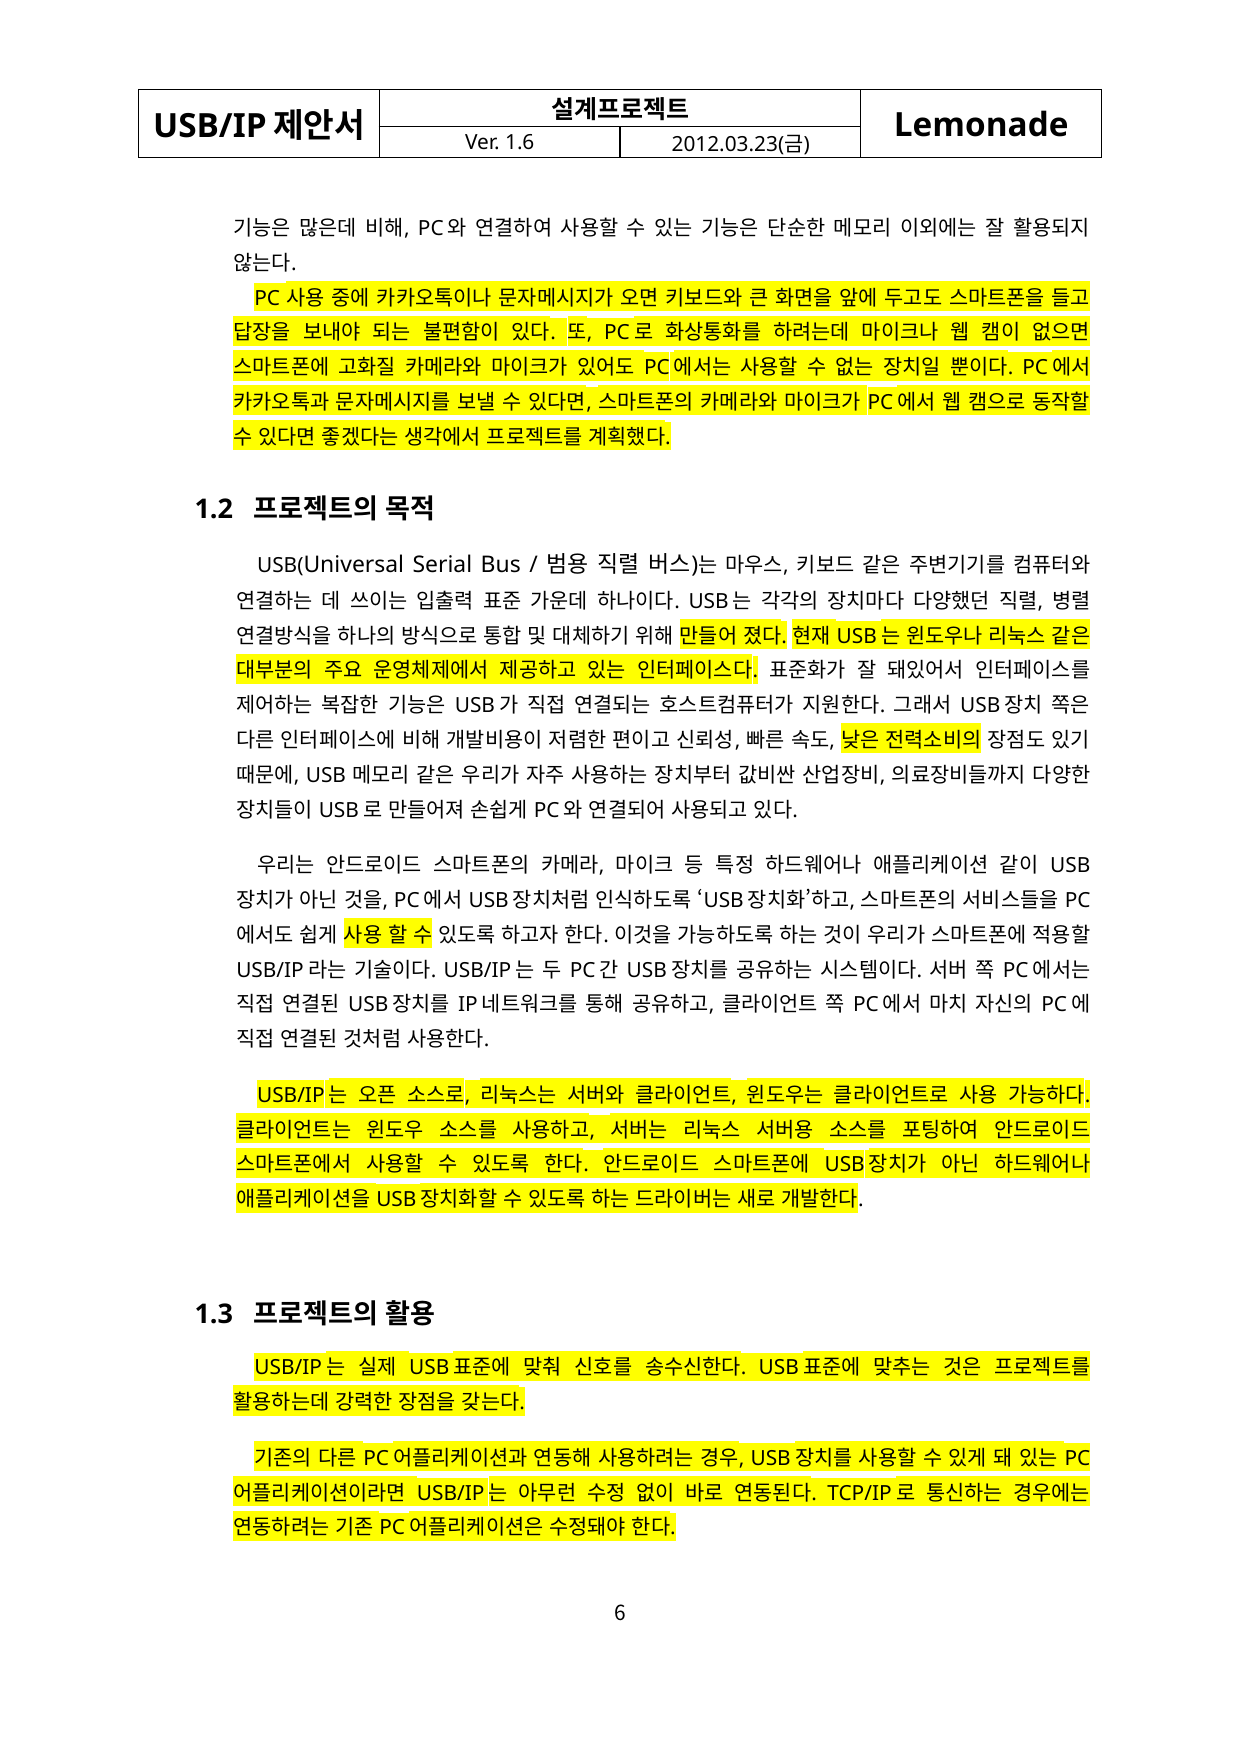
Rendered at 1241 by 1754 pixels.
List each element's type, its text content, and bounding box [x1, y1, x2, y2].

list USB(Universal Serial Bus / 범용 직렬 버스)는 마우스, 키보드 같은 주변기기를 컴퓨터와 연결하는 데 쓰이는 입출력 표준 가운데 하나이다. USB는 각각의 장치마다 다양했던 직렬, 병렬 연결방식을 하나의 방식으로 통합 및 대체하기 위해 만들어 졌다. 현재 USB는 윈도우나 리눅스 같은 대부분의 주요 운영체제에서 제공하고 있는 인터페이스다. 표준화가 잘 돼있어서 인터페이스를 제어하는 복잡한 기능은 USB가 직접 연결되는 호스트컴퓨터가 지원한다. 그래서 USB장치 쪽은 다른 인터페이스에 비해 개발비용이 저렴한 편이고 신뢰성, 빠른 속도, 낮은 전력소비의 장점도 있기 때문에, USB 메모리 같은 우리가 자주 사용하는 장치부터 값비싼 산업장비, 의료장비들까지 다양한 장치들이 USB로 만들어져 손쉽게 PC와 연결되어 사용되고 있다. [236, 546, 1090, 823]
list USB/IP는 오픈 소스로, 리눅스는 서버와 클라이언트, 윈도우는 클라이언트로 사용 가능하다. 클라이언트는 윈도우 소스를 사용하고, 서버는 리눅스 서버용 소스를 포팅하여 안드로이드 스마트폰에서 사용할 수 있도록 한다. 안드로이드 스마트폰에 USB장치가 아닌 하드웨어나 애플리케이션을 USB장치화할 수 있도록 하는 드라이버는 새로 개발한다. [236, 1143, 1090, 1213]
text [233, 211, 1090, 276]
list 프로젝트의 목적 [194, 487, 1090, 527]
text PC 사용 중에 카카오톡이나 문자메시지가 오면 키보드와 큰 화면을 앞에 두고도 스마트폰을 들고 답장을 보내야 되는 불편함이 있다. 또, PC로 화상통화를 하려는데 마이크나 웹 캠이 없으면 스마트폰에 고화질 카메라와 마이크가 있어도 PC에서는 사용할 수 없는 장치일 뿐이다. PC에서 카카오톡과 문자메시지를 보낼 수 있다면, 스마트폰의 카메라와 마이크가 PC에서 웹 캠으로 동작할 수 있다면 좋겠다는 생각에서 프로젝트를 계획했다. [233, 281, 1090, 450]
list 우리는 안드로이드 스마트폰의 카메라, 마이크 등 특정 하드웨어나 애플리케이션 같이 USB장치가 아닌 것을, PC에서 USB장치처럼 인식하도록 ‘USB장치화’하고, 스마트폰의 서비스들을 PC에서도 쉽게 사용 할 수 있도록 하고자 한다. 이것을 가능하도록 하는 것이 우리가 스마트폰에 적용할 USB/IP라는 기술이다. USB/IP는 두 PC간 USB장치를 공유하는 시스템이다. 서버 쪽 PC에서는 직접 연결된 USB장치를 IP네트워크를 통해 공유하고, 클라이언트 쪽 PC에서 마치 자신의 PC에 직접 연결된 것처럼 사용한다. [236, 848, 1090, 1053]
list USB/IP는 오픈 소스로, 리눅스는 서버와 클라이언트, 윈도우는 클라이언트로 사용 가능하다. 클라이언트는 윈도우 소스를 사용하고, 서버는 리눅스 서버용 소스를 포팅하여 안드로이드 스마트폰에서 사용할 수 있도록 한다. 안드로이드 스마트폰에 USB장치가 아닌 하드웨어나 애플리케이션을 USB장치화할 수 있도록 하는 드라이버는 새로 개발한다. [236, 1078, 1090, 1115]
text 기존의 다른 PC어플리케이션과 연동해 사용하려는 경우, USB장치를 사용할 수 있게 돼 있는 PC어플리케이션이라면 USB/IP는 아무런 수정 없이 바로 연동된다. TCP/IP로 통신하는 경우에는 연동하려는 기존 PC어플리케이션은 수정돼야 한다. [233, 1441, 1090, 1541]
text USB/IP는 실제 USB표준에 맞춰 신호를 송수신한다. USB표준에 맞추는 것은 프로젝트를 활용하는데 강력한 장점을 갖는다. [233, 1351, 1090, 1416]
list 프로젝트의 활용 [194, 1292, 1090, 1331]
